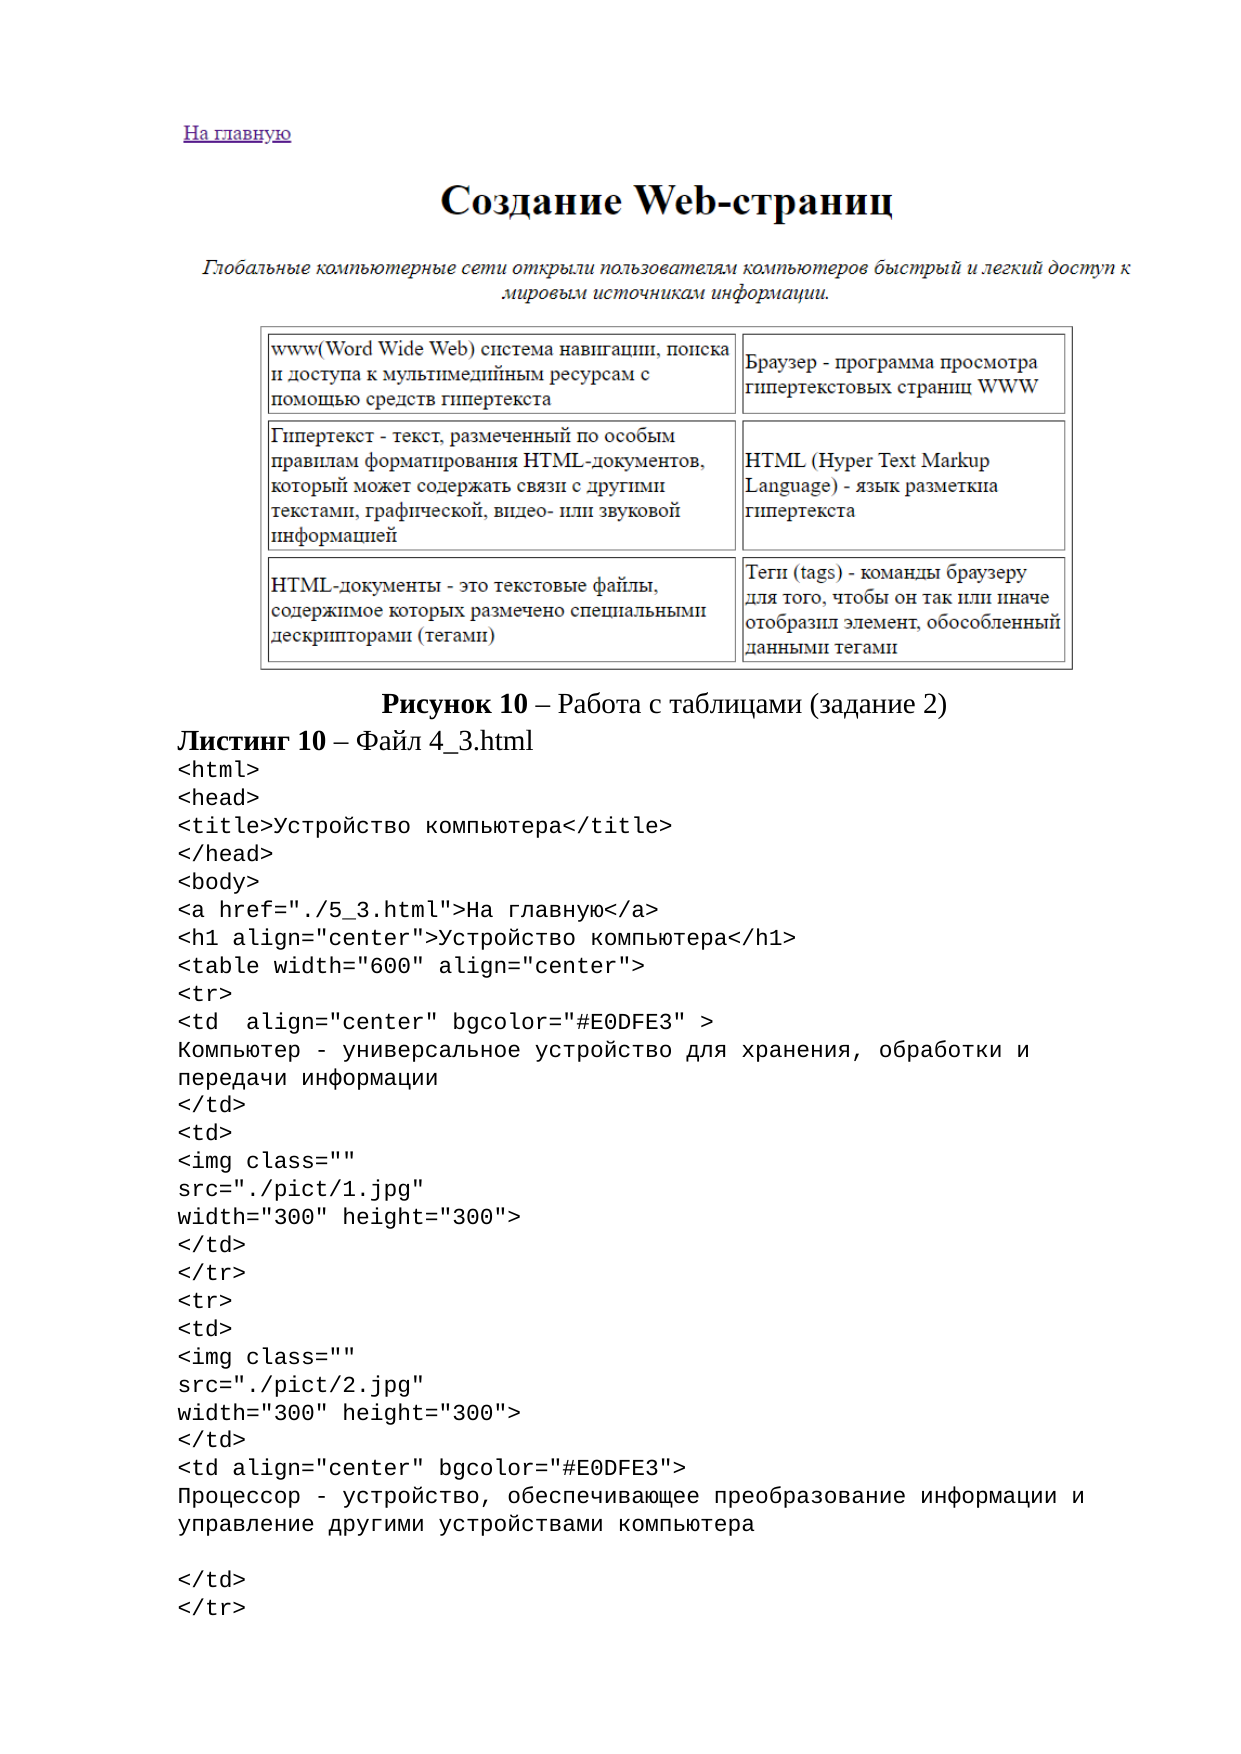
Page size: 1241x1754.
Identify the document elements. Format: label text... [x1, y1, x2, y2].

text width="300" height="300"> [177, 1401, 1152, 1427]
text Рисунок 10 – Работа с таблицами (задание 2) [177, 687, 1152, 720]
text <body> [177, 871, 1152, 896]
text <h1 align="center">Устройство компьютера</h1> [177, 926, 1152, 952]
text <img class="" [177, 1345, 1152, 1371]
text <tr> [177, 1289, 1152, 1315]
text </td> [177, 1568, 1152, 1594]
text </td> [177, 1094, 1152, 1120]
text </tr> [177, 1261, 1152, 1287]
text <td> [177, 1317, 1152, 1343]
text src="./pict/1.jpg" [177, 1178, 1152, 1203]
text <td> [177, 1122, 1152, 1148]
text Компьютер - универсальное устройство для хранения, обработки и передачи информации [177, 1038, 1152, 1092]
text <td align="center" bgcolor="#E0DFE3" > [177, 1010, 1152, 1036]
text <title>Устройство компьютера</title> [177, 815, 1152, 841]
text Процессор - устройство, обеспечивающее преобразование информации и управление другими устройствами компьютера [177, 1485, 1152, 1538]
text <tr> [177, 982, 1152, 1008]
picture [177, 118, 1152, 685]
text <a href="./5_3.html">На главную</a> [177, 898, 1152, 924]
text </tr> [177, 1596, 1152, 1622]
text </head> [177, 843, 1152, 868]
text <html> [177, 759, 1152, 785]
text <table width="600" align="center"> [177, 954, 1152, 980]
text </td> [177, 1429, 1152, 1455]
text <td align="center" bgcolor="#E0DFE3"> [177, 1457, 1152, 1483]
text Листинг 10 – Файл 4_3.html [177, 723, 1152, 756]
text width="300" height="300"> [177, 1206, 1152, 1231]
text <head> [177, 787, 1152, 813]
text src="./pict/2.jpg" [177, 1373, 1152, 1399]
text </td> [177, 1233, 1152, 1259]
text <img class="" [177, 1150, 1152, 1176]
